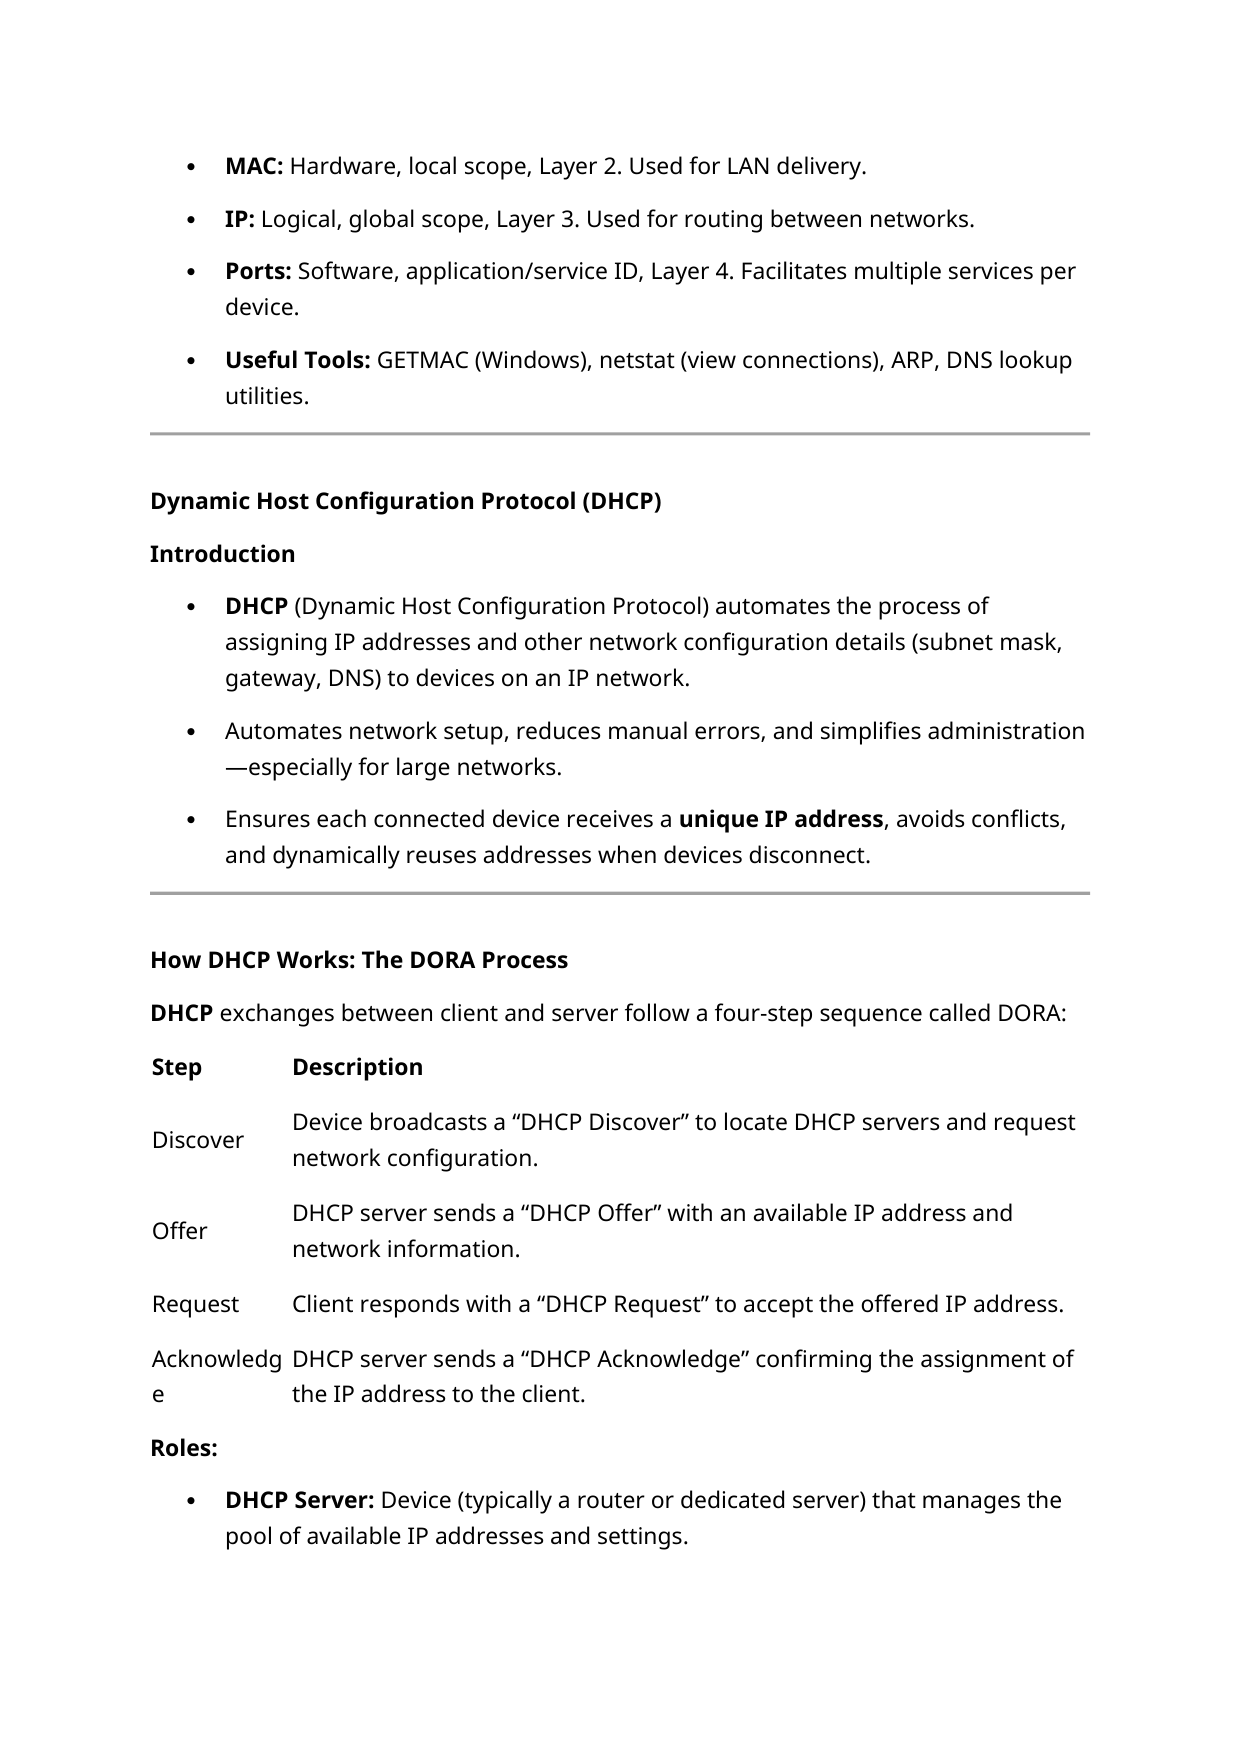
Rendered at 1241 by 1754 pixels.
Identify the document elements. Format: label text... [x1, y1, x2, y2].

list DHCP (Dynamic Host Configuration Protocol) automates the process of assigning IP addresses and other network configuration details (subnet mask, gateway, DNS) to devices on an IP network. [187, 590, 1090, 693]
list DHCP Server: Device (typically a router or dedicated server) that manages the pool of available IP addresses and settings. [187, 1484, 1090, 1552]
table_header Description [290, 1050, 1090, 1104]
list IP: Logical, global scope, Layer 3. Used for routing between networks. [187, 203, 1090, 234]
list Ports: Software, application/service ID, Layer 4. Facilitates multiple services per device. [187, 255, 1090, 322]
text Roles: [150, 1432, 1090, 1463]
text Introduction [150, 537, 1090, 569]
list Useful Tools: GETMAC (Windows), netstat (view connections), ARP, DNS lookup utilities. [187, 344, 1090, 411]
list MAC: Hardware, local scope, Layer 2. Used for LAN delivery. [187, 150, 1090, 181]
table_cell Acknowledge [150, 1341, 290, 1432]
text How DHCP Works: The DORA Process [150, 944, 1090, 976]
table_header Step [150, 1050, 290, 1104]
list Ensures each connected device receives a unique IP address, avoids conflicts, and dynamically reuses addresses when devices disconnect. [187, 803, 1090, 870]
text DHCP exchanges between client and server follow a four-step sequence called DORA: [150, 997, 1090, 1028]
table_cell Discover [150, 1104, 290, 1195]
table_cell Client responds with a “DHCP Request” to accept the offered IP address. [290, 1286, 1090, 1341]
table_cell DHCP server sends a “DHCP Acknowledge” confirming the assignment of the IP address to the client. [290, 1341, 1090, 1432]
text Dynamic Host Configuration Protocol (DHCP) [150, 485, 1090, 516]
table_cell Request [150, 1286, 290, 1341]
list Automates network setup, reduces manual errors, and simplifies administration—especially for large networks. [187, 714, 1090, 782]
table_cell DHCP server sends a “DHCP Offer” with an available IP address and network information. [290, 1195, 1090, 1286]
table_cell Offer [150, 1195, 290, 1286]
table_cell Device broadcasts a “DHCP Discover” to locate DHCP servers and request network configuration. [290, 1104, 1090, 1195]
